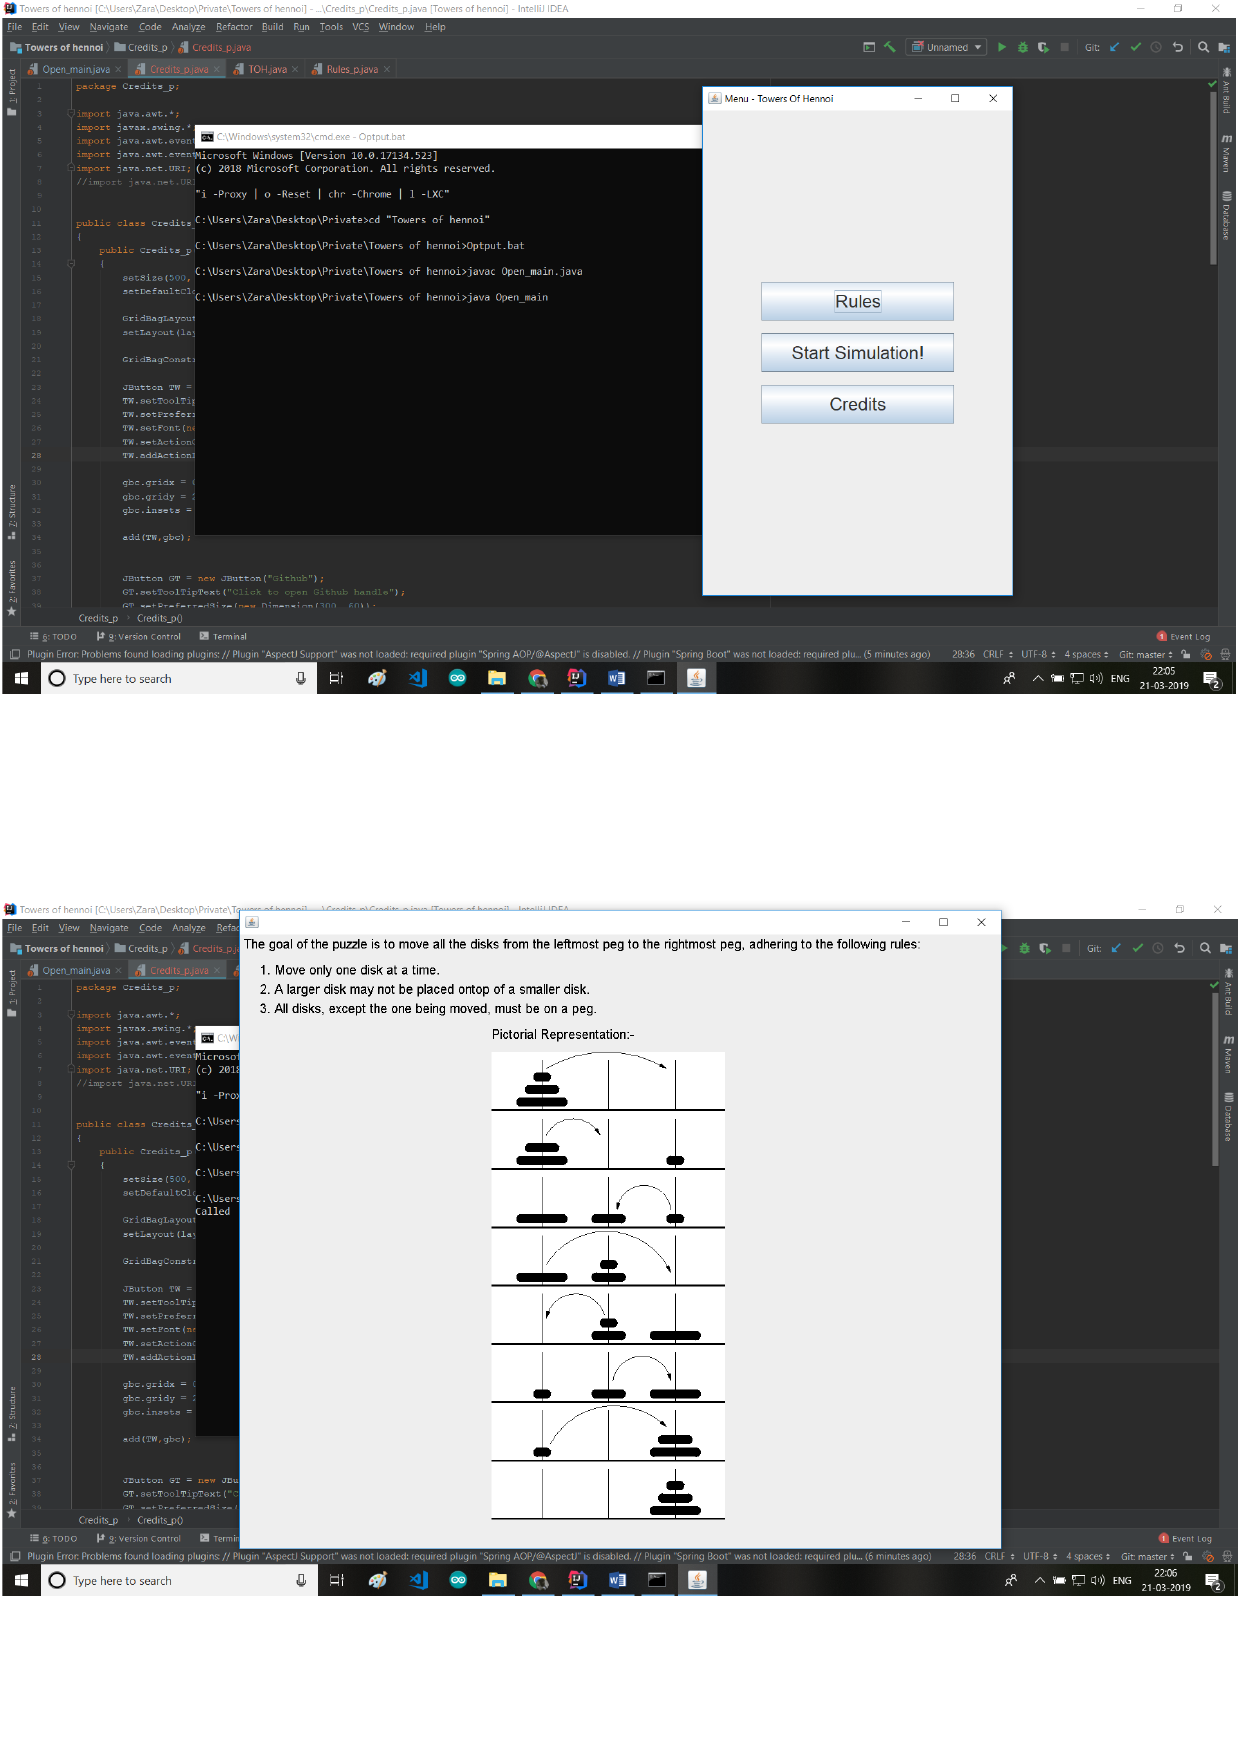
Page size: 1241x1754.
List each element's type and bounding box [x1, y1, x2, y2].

picture [2, 0, 1236, 694]
picture [2, 900, 1238, 1596]
